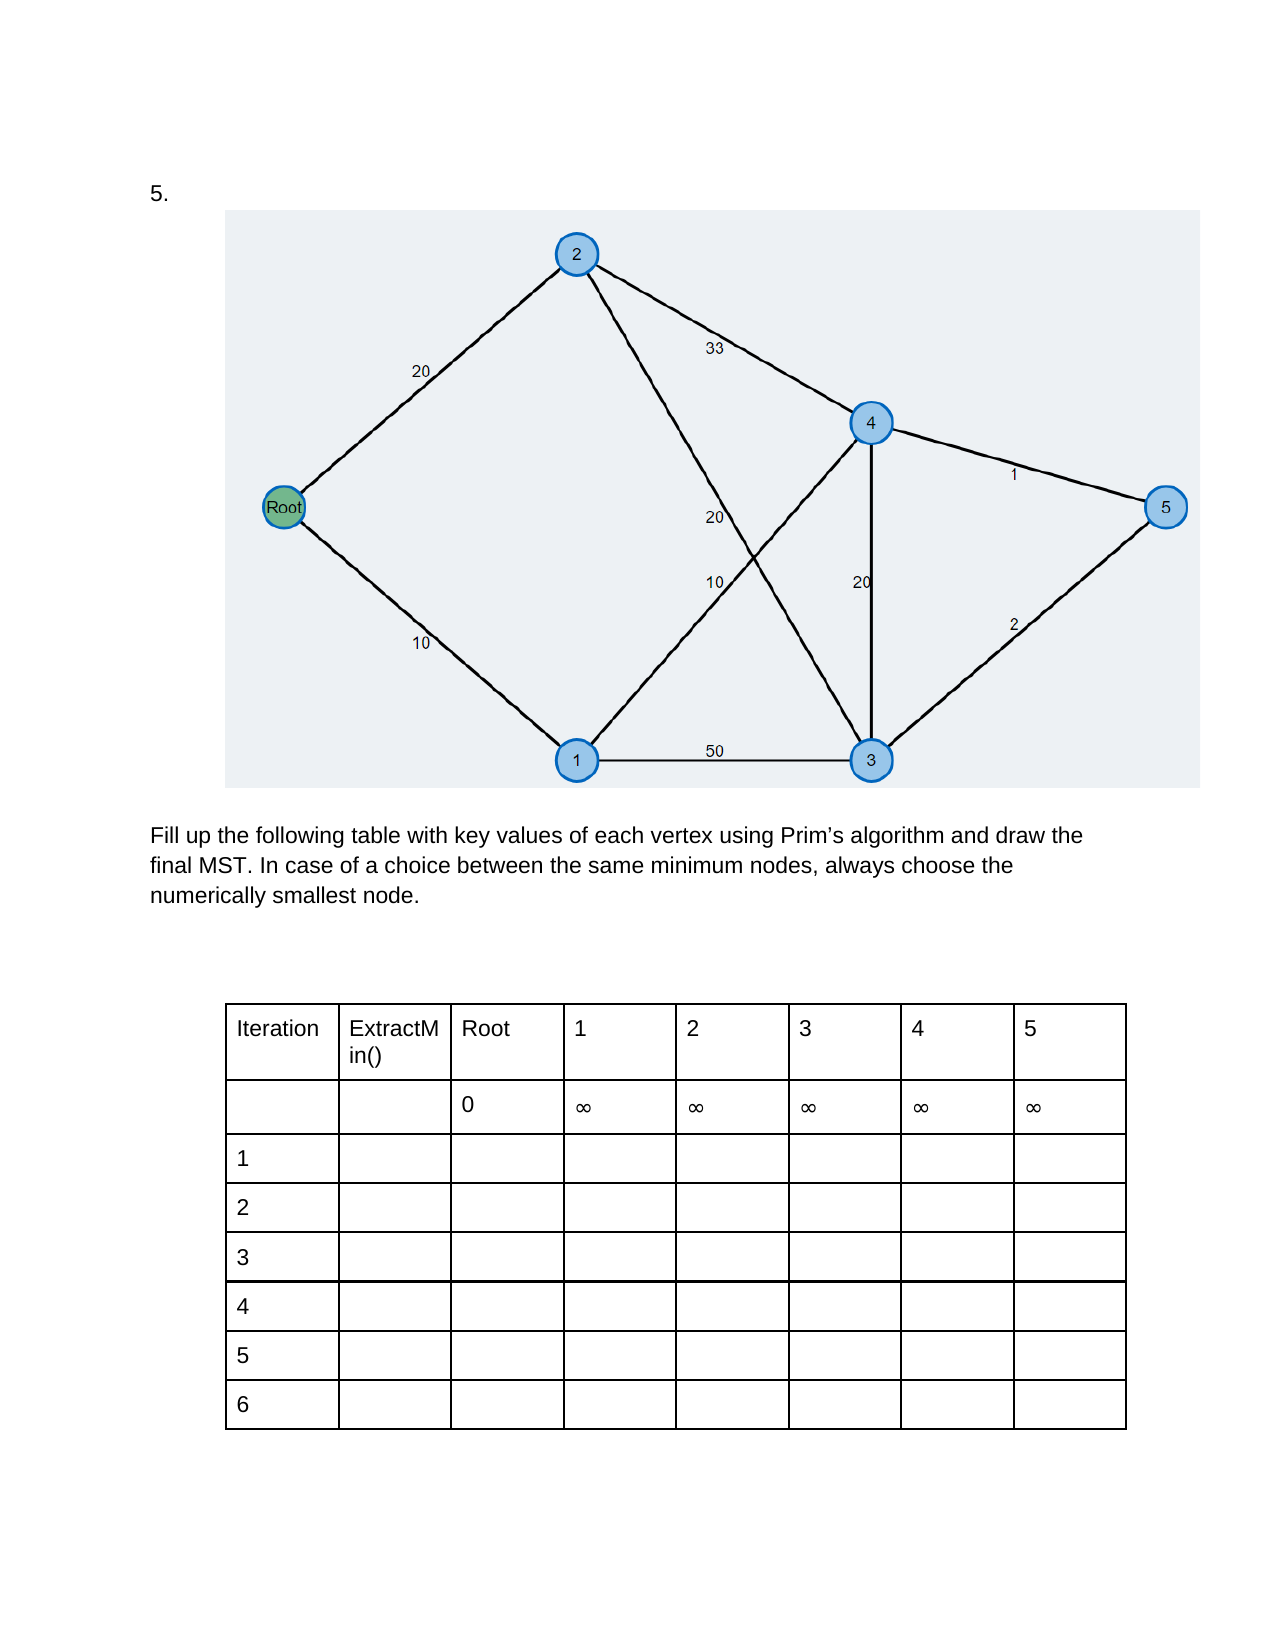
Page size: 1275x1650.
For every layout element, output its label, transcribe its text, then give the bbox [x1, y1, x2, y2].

table_cell [790, 1135, 900, 1182]
table_cell [677, 1332, 788, 1379]
text 5. [150, 180, 1125, 207]
table_cell [565, 1332, 675, 1379]
table_cell [1015, 1184, 1125, 1231]
table_cell 6 [227, 1381, 338, 1428]
table_cell 5 [227, 1332, 338, 1379]
table_cell 3 [227, 1233, 338, 1280]
table_cell [902, 1135, 1013, 1182]
table_cell [452, 1283, 563, 1330]
table_cell [340, 1283, 450, 1330]
table_header 3 [790, 1005, 900, 1078]
table_cell [565, 1184, 675, 1231]
table_cell [452, 1332, 563, 1379]
table_cell [1015, 1381, 1125, 1428]
table_cell [565, 1233, 675, 1280]
table_cell [1015, 1135, 1125, 1182]
table_cell [902, 1184, 1013, 1231]
table_header 2 [677, 1005, 788, 1078]
table_cell [902, 1332, 1013, 1379]
table_cell [677, 1184, 788, 1231]
table_cell [790, 1184, 900, 1231]
text Fill up the following table with key values of each vertex using Prim’s algorithm and draw the final MST. In case of a choice between the same minimum nodes, always choose the numerically smallest node. [150, 822, 1125, 908]
table_cell [340, 1381, 450, 1428]
table_cell [340, 1184, 450, 1231]
table_cell [677, 1381, 788, 1428]
table_cell [452, 1233, 563, 1280]
table_cell [340, 1233, 450, 1280]
table_cell [452, 1381, 563, 1428]
table_cell 4 [227, 1283, 338, 1330]
table_cell [790, 1283, 900, 1330]
table_cell [565, 1381, 675, 1428]
table_cell [565, 1283, 675, 1330]
table_cell 1 [227, 1135, 338, 1182]
table_cell ∞ [565, 1081, 675, 1133]
table_cell ∞ [790, 1081, 900, 1133]
picture [225, 210, 1200, 788]
table_cell [452, 1184, 563, 1231]
table_header 4 [902, 1005, 1013, 1078]
table_cell ∞ [1015, 1081, 1125, 1133]
table_cell [1015, 1233, 1125, 1280]
table_cell [790, 1332, 900, 1379]
table_cell [902, 1283, 1013, 1330]
table_cell [677, 1135, 788, 1182]
table_header 1 [565, 1005, 675, 1078]
table_cell [902, 1233, 1013, 1280]
table_cell 2 [227, 1184, 338, 1231]
table_cell [677, 1233, 788, 1280]
table_cell [790, 1381, 900, 1428]
table_header 5 [1015, 1005, 1125, 1078]
table_header ExtractMin() [340, 1005, 450, 1078]
table_cell [340, 1135, 450, 1182]
table_cell [677, 1283, 788, 1330]
table_cell [790, 1233, 900, 1280]
table_cell ∞ [677, 1081, 788, 1133]
table_cell [340, 1332, 450, 1379]
table_cell ∞ [902, 1081, 1013, 1133]
table_header Root [452, 1005, 563, 1078]
table_cell [340, 1081, 450, 1133]
table_header Iteration [227, 1005, 338, 1078]
table_cell 0 [452, 1081, 563, 1133]
table_cell [452, 1135, 563, 1182]
table_cell [565, 1135, 675, 1182]
table_cell [902, 1381, 1013, 1428]
table_cell [227, 1081, 338, 1133]
table_cell [1015, 1332, 1125, 1379]
table_cell [1015, 1283, 1125, 1330]
